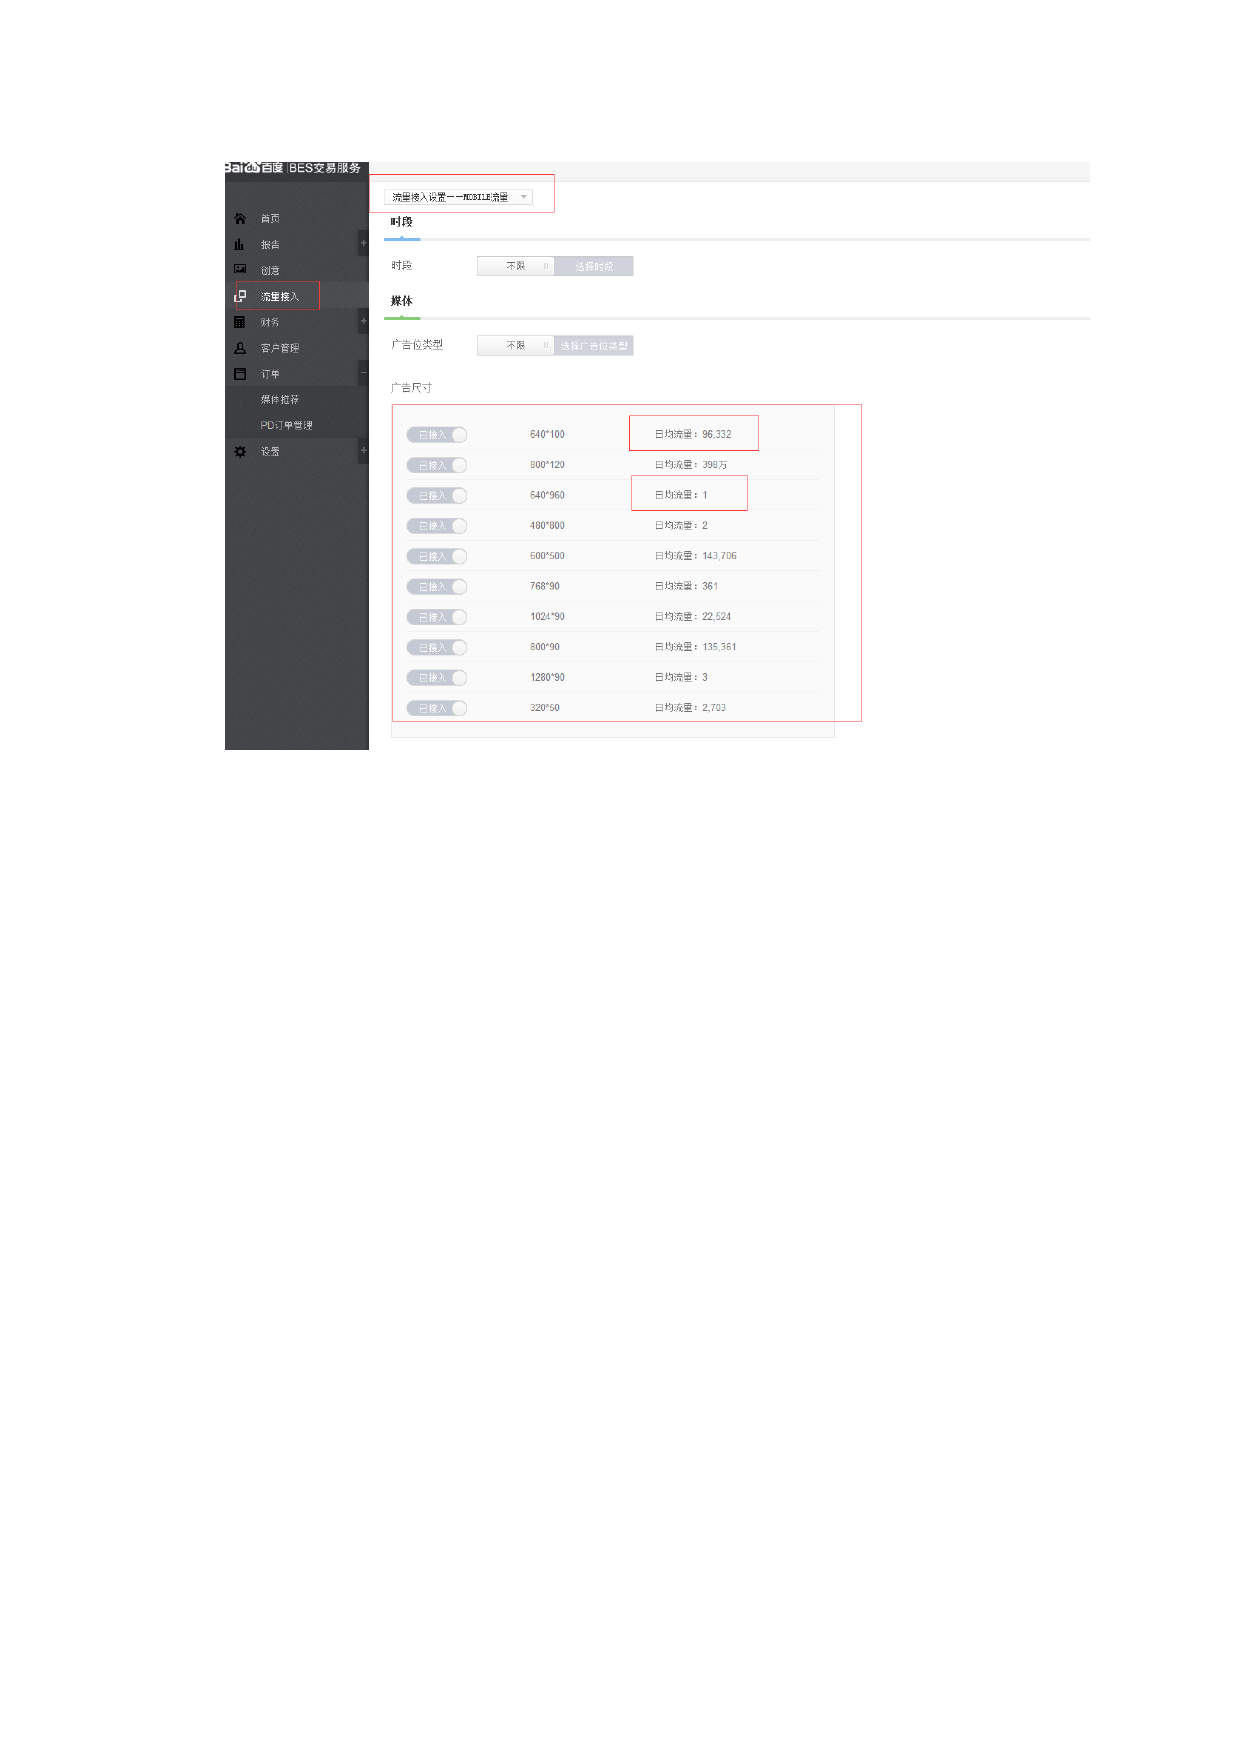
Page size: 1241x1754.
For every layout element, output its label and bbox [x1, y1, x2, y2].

picture [225, 162, 1091, 750]
